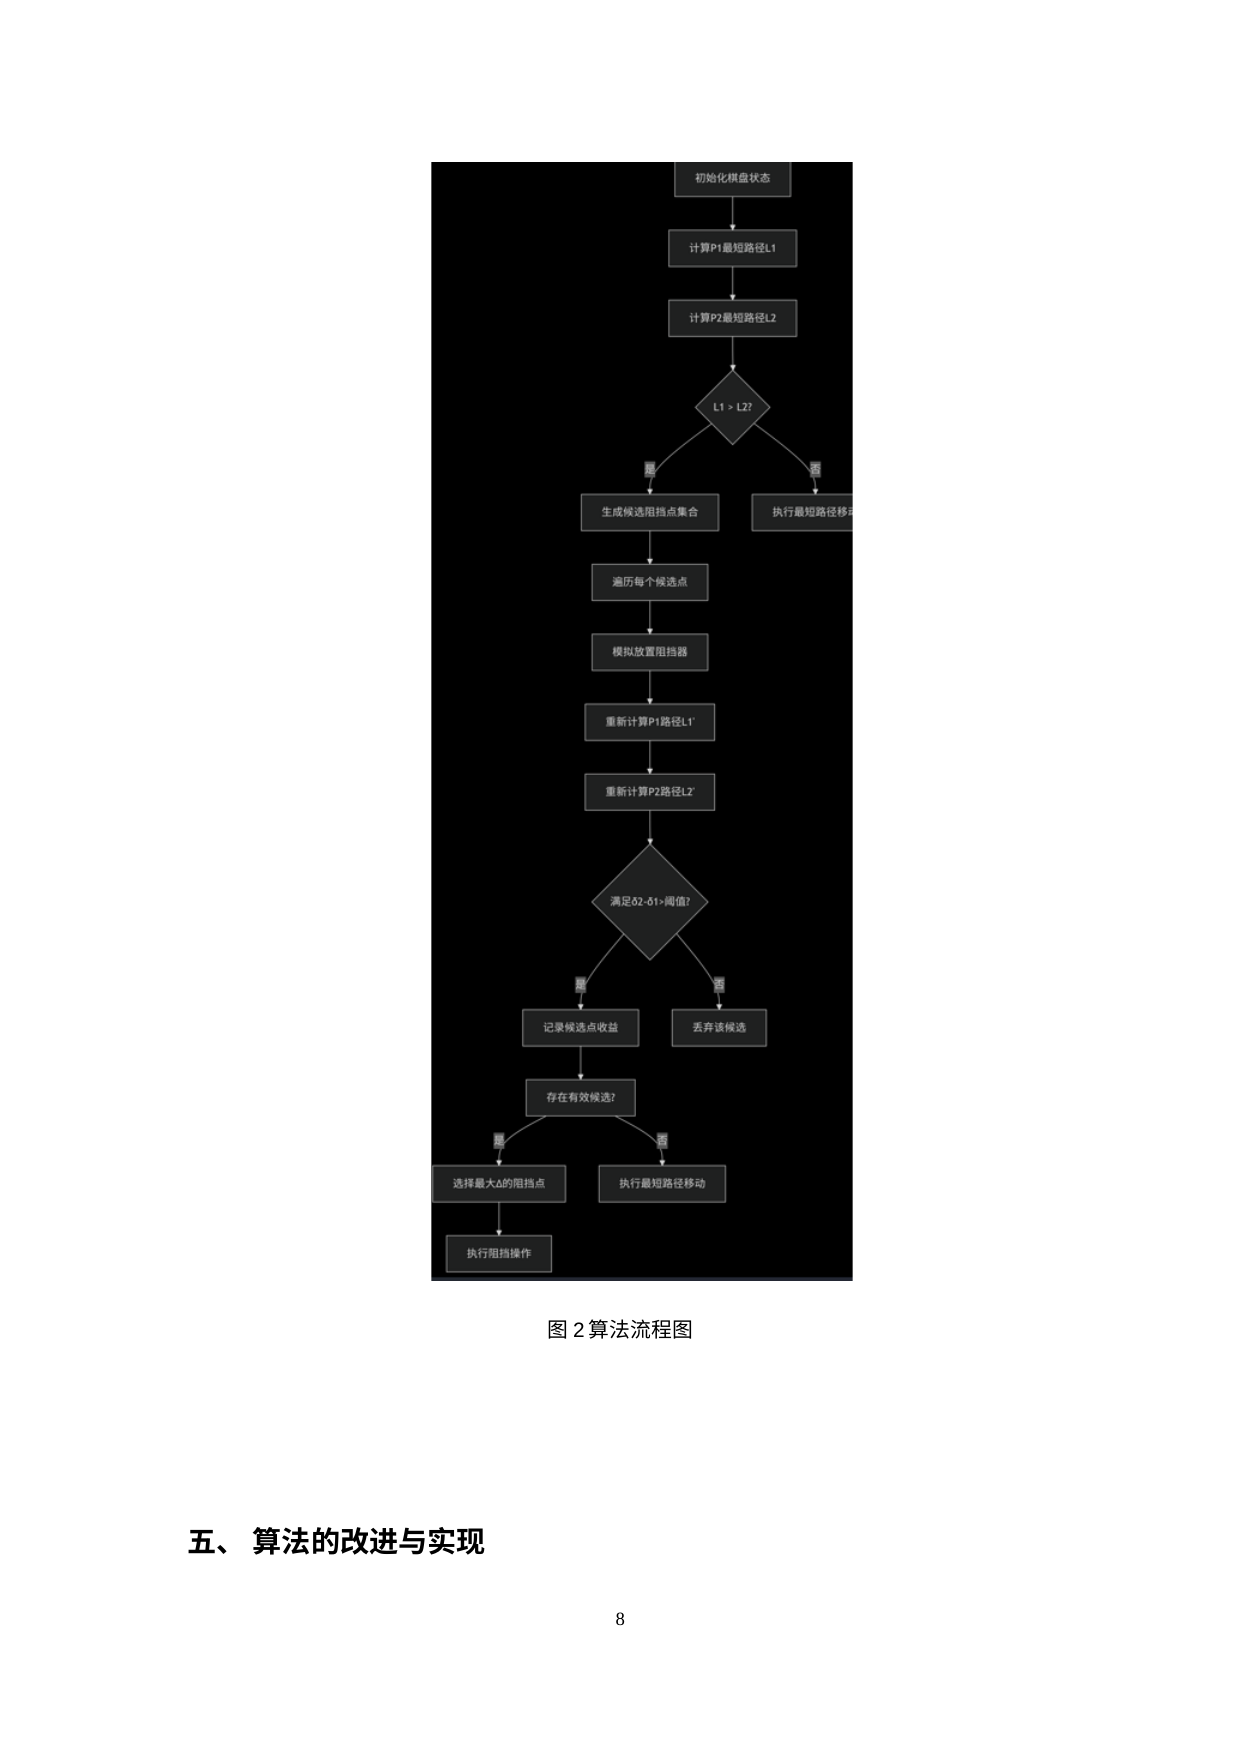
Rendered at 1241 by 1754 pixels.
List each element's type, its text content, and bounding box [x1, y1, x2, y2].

text 图 2算法流程图 [187, 1312, 1053, 1344]
list 算法的改进与实现 [187, 1507, 1053, 1572]
picture [431, 162, 853, 1281]
